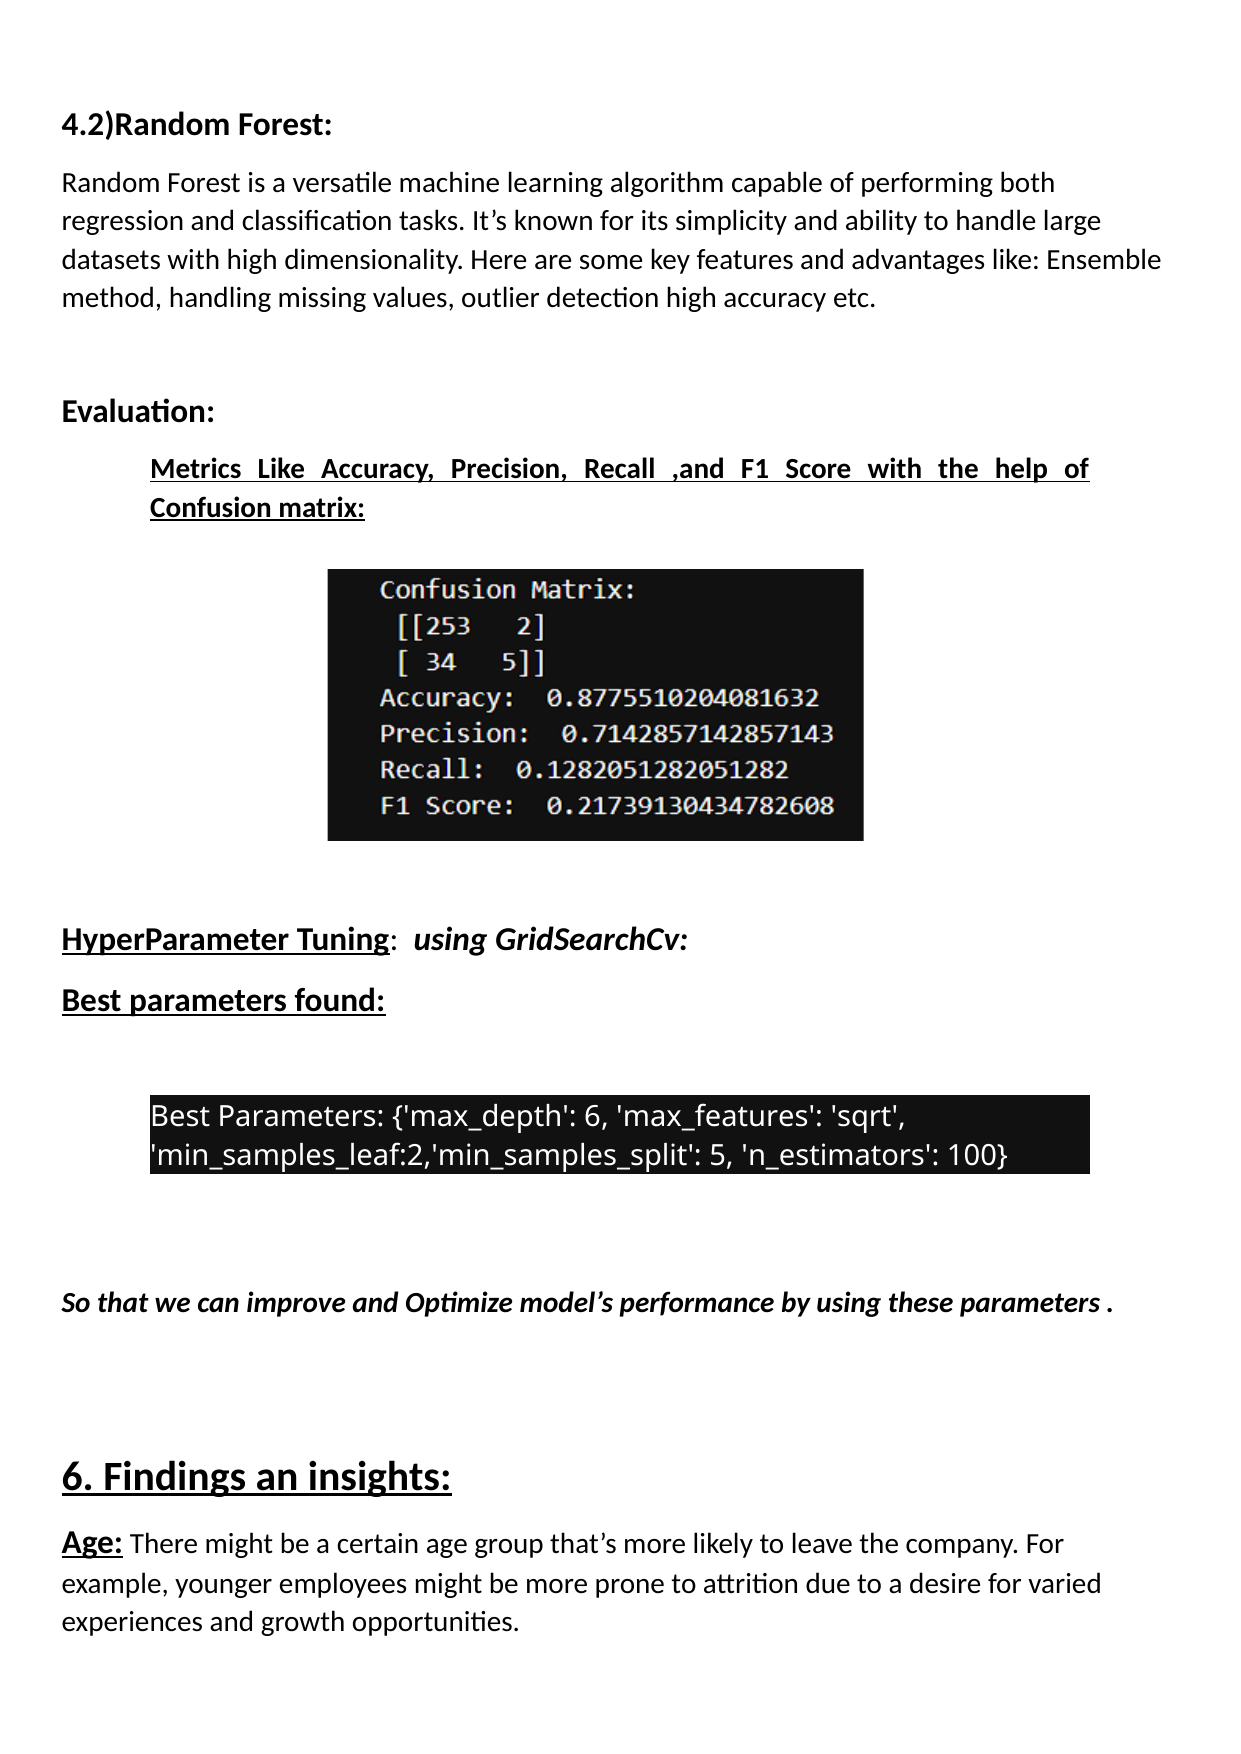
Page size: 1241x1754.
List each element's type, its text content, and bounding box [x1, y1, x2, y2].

text Best parameters found: [61, 979, 1169, 1020]
text 6. Findings an insights: [61, 1450, 1169, 1501]
text So that we can improve and Optimize model’s performance by using these parameters . [61, 1284, 1169, 1320]
text Best Parameters: {'max_depth': 6, 'max_features': 'sqrt', 'min_samples_leaf:2,'min_samples_split': 5, 'n_estimators': 100} [150, 1095, 1090, 1174]
text Evaluation: [61, 389, 1169, 430]
text Age: There might be a certain age group that’s more likely to leave the company. For example, younger employees might be more prone to attrition due to a desire for varied experiences and growth opportunities. [61, 1521, 1169, 1639]
picture [327, 569, 864, 841]
text 4.2)Random Forest: [61, 103, 1169, 144]
text Metrics Like Accuracy, Precision, Recall ,and F1 Score with the help of Confusion matrix: [150, 482, 1090, 524]
text Random Forest is a versatile machine learning algorithm capable of performing both regression and classification tasks. It’s known for its simplicity and ability to handle large datasets with high dimensionality. Here are some key features and advantages like: Ensemble method, handling missing values, outlier detection high accuracy etc. [61, 164, 1169, 315]
text Metrics Like Accuracy, Precision, Recall ,and F1 Score with the help of Confusion matrix: [150, 450, 1090, 481]
text HyperParameter Tuning: using GridSearchCv: [61, 918, 1169, 959]
